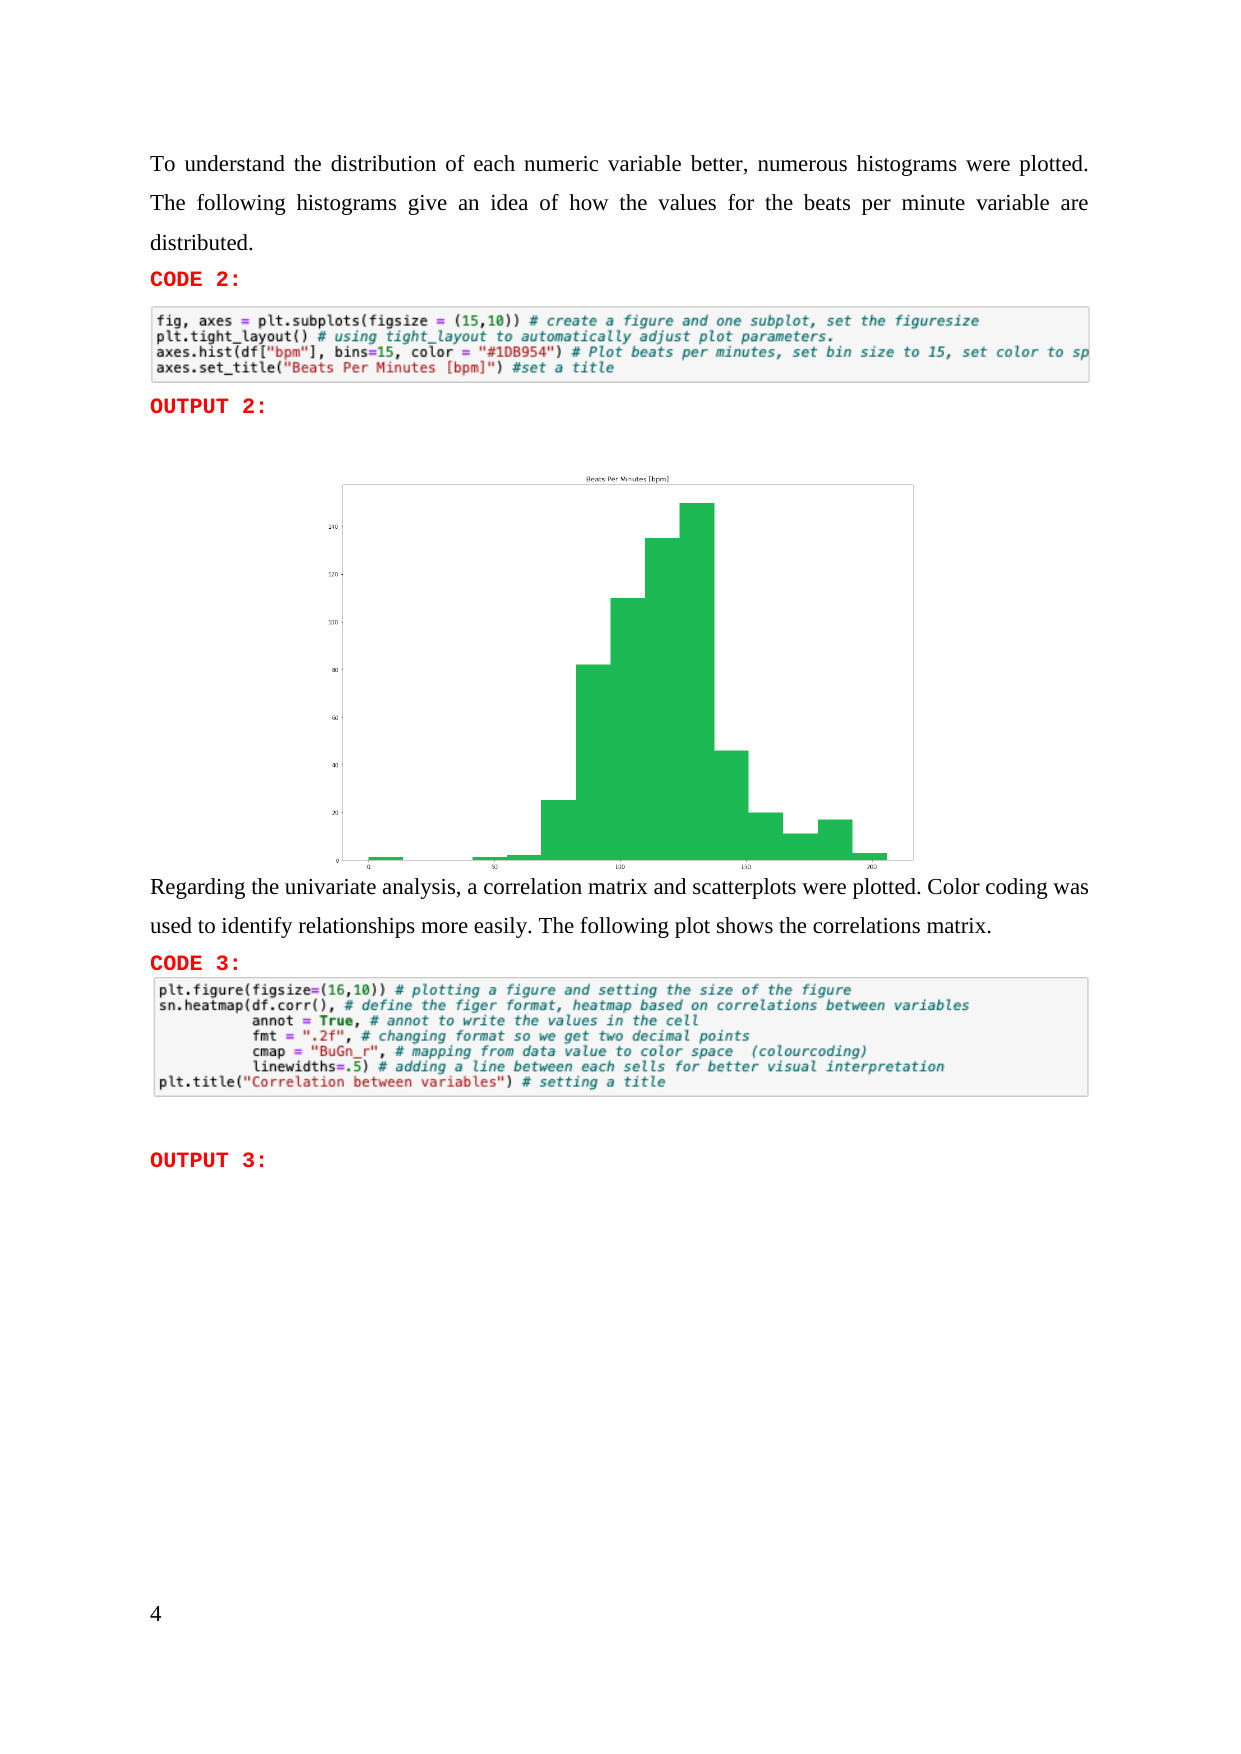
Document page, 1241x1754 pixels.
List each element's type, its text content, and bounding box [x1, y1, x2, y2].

text OUTPUT 3: [150, 1150, 1090, 1174]
picture [150, 977, 1090, 1097]
text CODE 2: [150, 268, 1090, 293]
text OUTPUT 2: [150, 396, 1090, 420]
text Regarding the univariate analysis, a correlation matrix and scatterplots were plotted. Color coding was used to identify relationships more easily. The following plot shows the correlations matrix. [150, 873, 1090, 939]
text To understand the distribution of each numeric variable better, numerous histograms were plotted. The following histograms give an idea of how the values for the beats per minute variable are distributed. [150, 150, 1090, 255]
picture [150, 305, 1090, 383]
text CODE 3: [150, 952, 1090, 977]
picture [325, 472, 916, 873]
